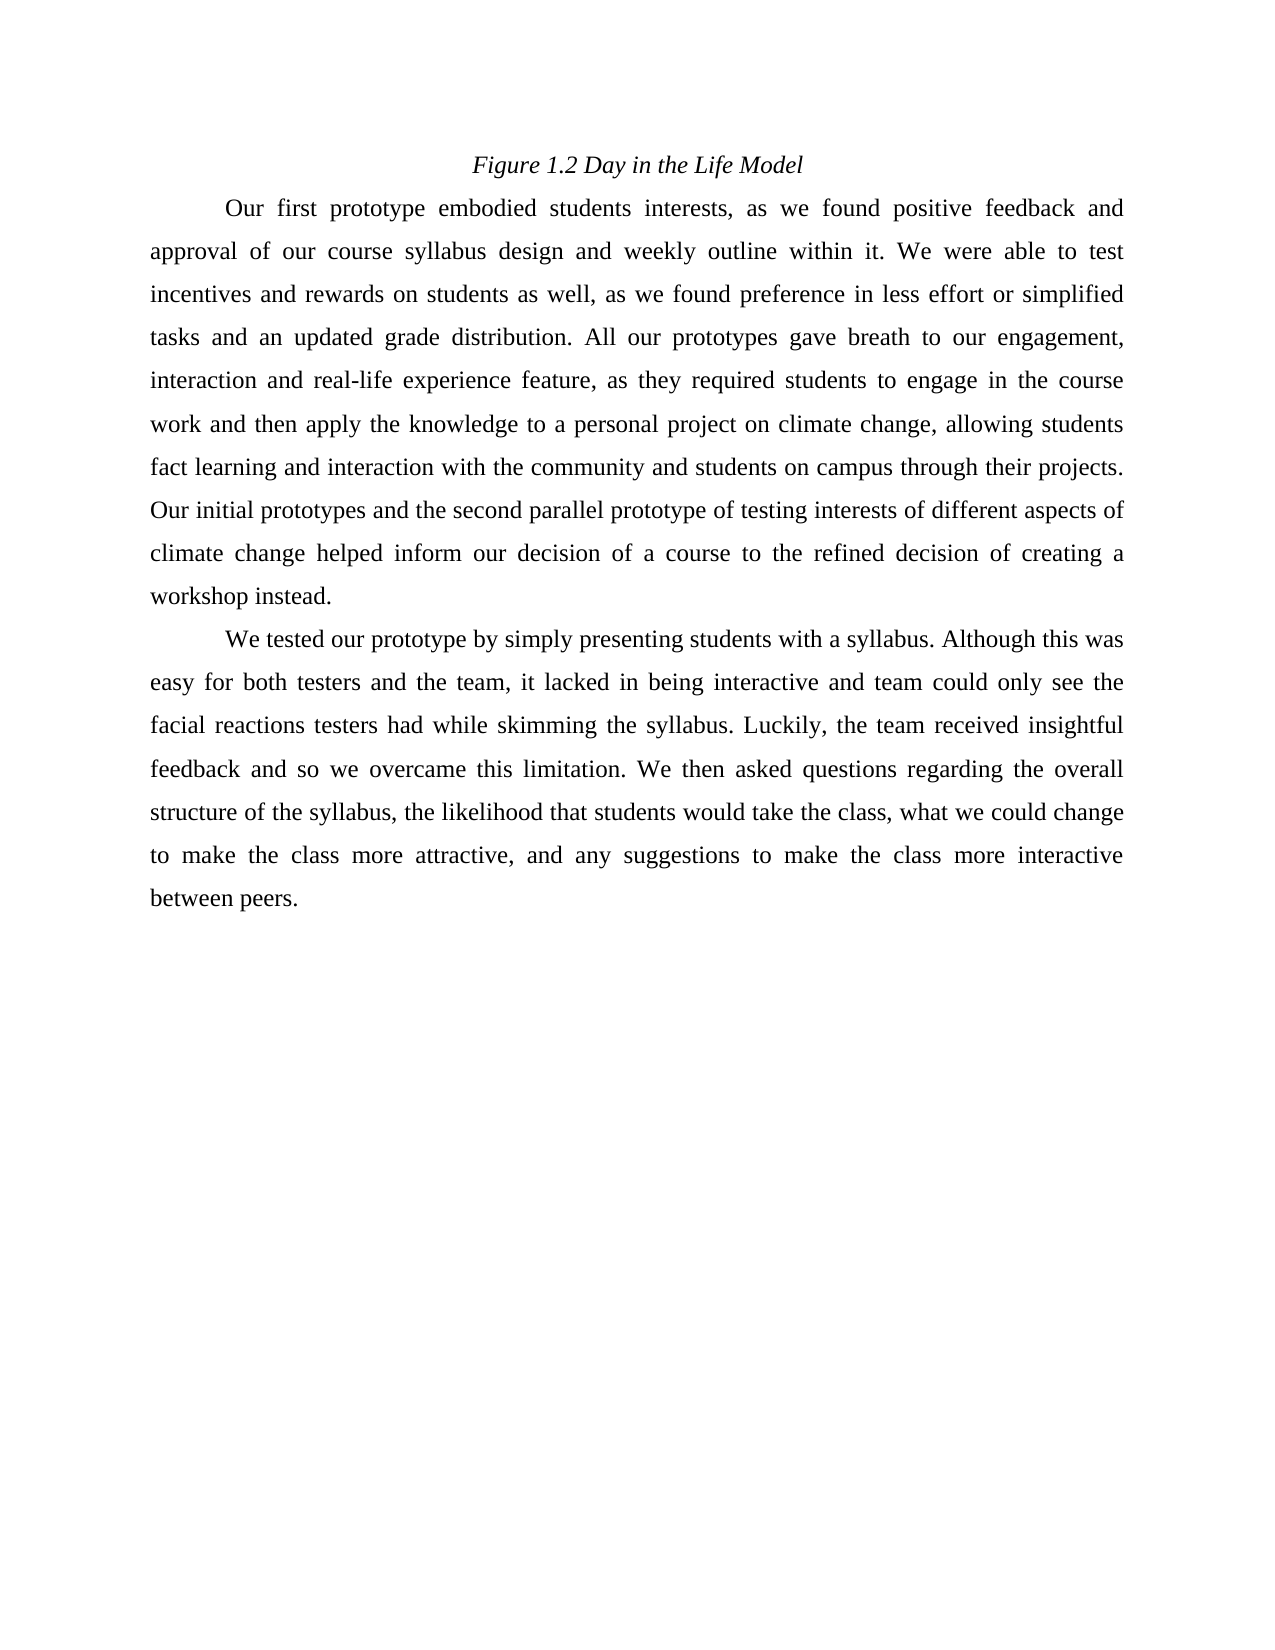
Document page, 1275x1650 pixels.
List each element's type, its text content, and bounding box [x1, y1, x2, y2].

text Figure 1.2 Day in the Life Model [150, 150, 1125, 179]
text Our first prototype embodied students interests, as we found positive feedback and approval of our course syllabus design and weekly outline within it. We were able to test incentives and rewards on students as well, as we found preference in less effort or simplified tasks and an updated grade distribution. All our prototypes gave breath to our engagement, interaction and real-life experience feature, as they required students to engage in the course work and then apply the knowledge to a personal project on climate change, allowing students fact learning and interaction with the community and students on campus through their projects. Our initial prototypes and the second parallel prototype of testing interests of different aspects of climate change helped inform our decision of a course to the refined decision of creating a workshop instead. [150, 193, 1125, 610]
text We tested our prototype by simply presenting students with a syllabus. Although this was easy for both testers and the team, it lacked in being interactive and team could only see the facial reactions testers had while skimming the syllabus. Luckily, the team received insightful feedback and so we overcame this limitation. We then asked questions regarding the overall structure of the syllabus, the likelihood that students would take the class, what we could change to make the class more attractive, and any suggestions to make the class more interactive between peers. [150, 624, 1125, 912]
